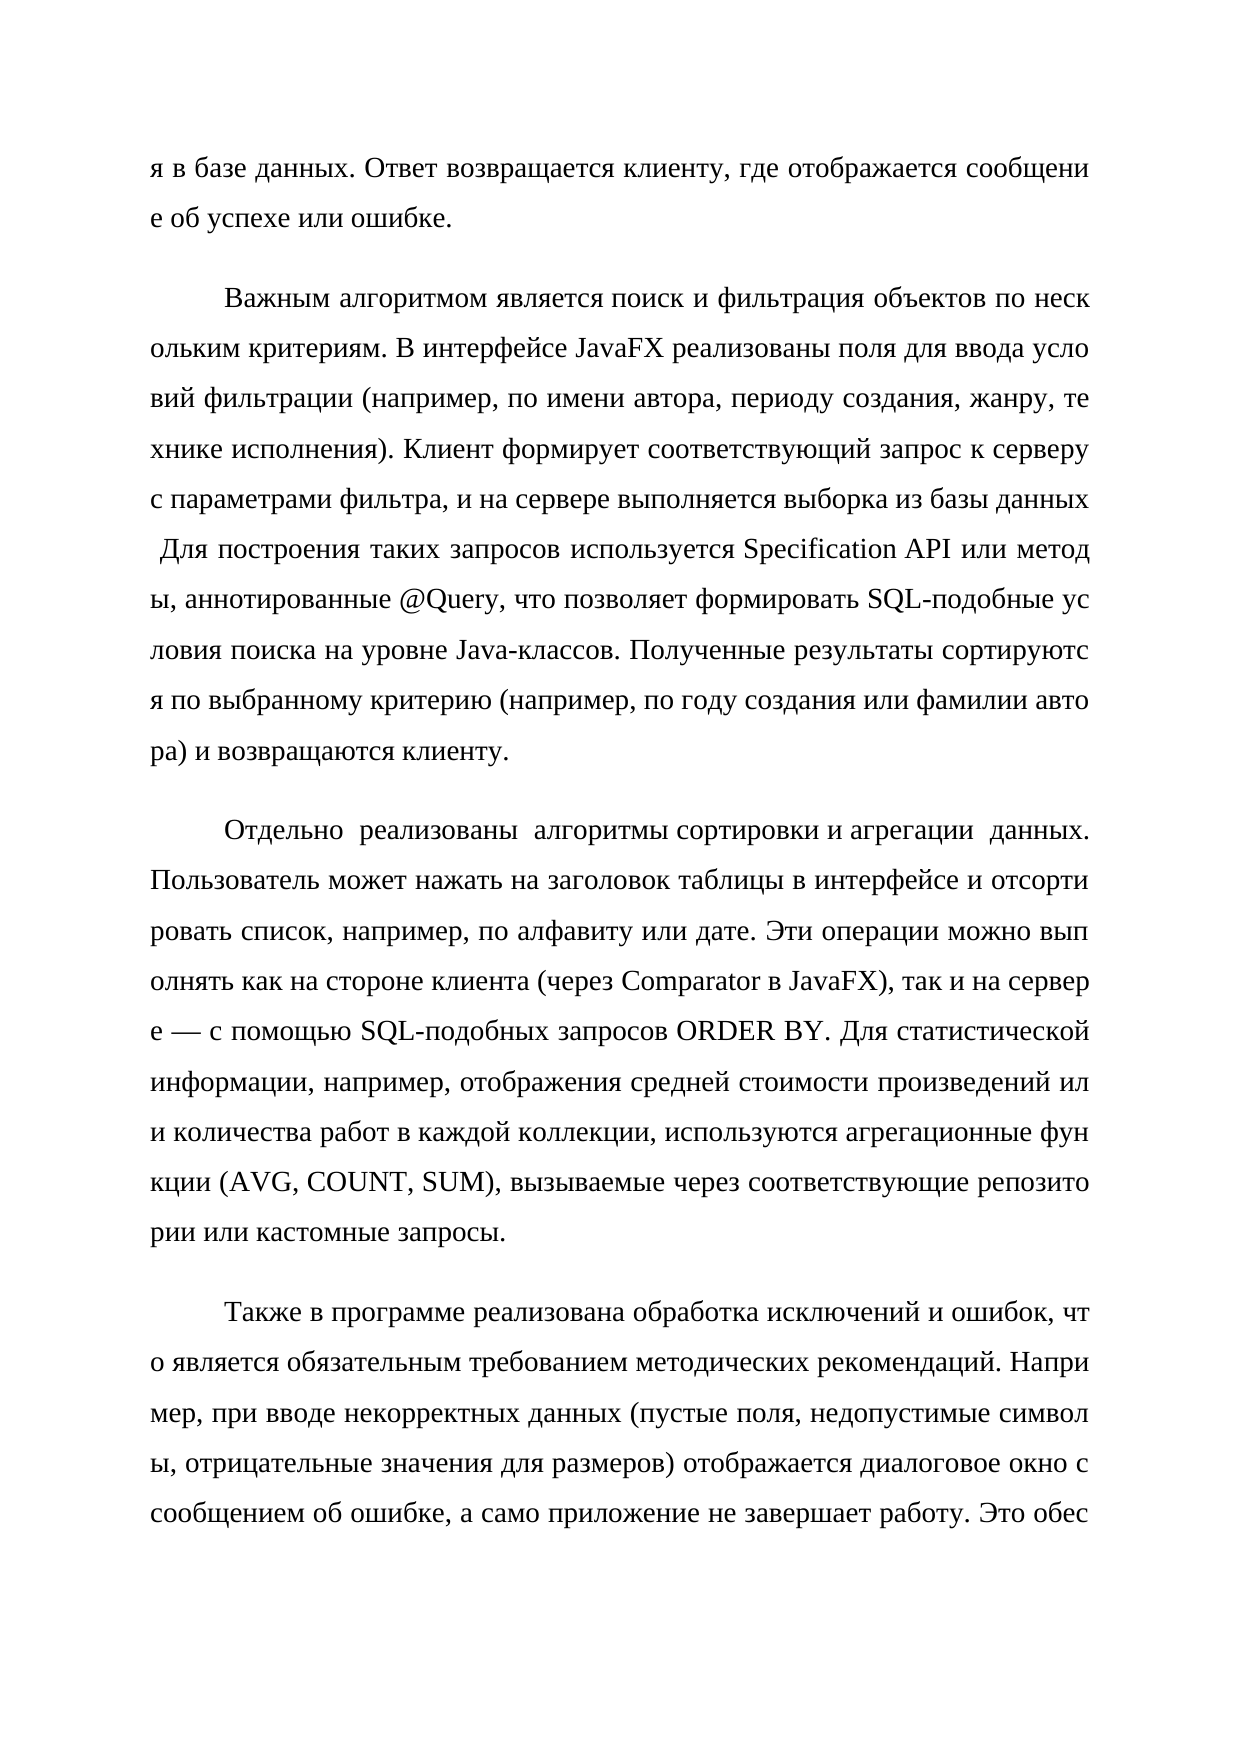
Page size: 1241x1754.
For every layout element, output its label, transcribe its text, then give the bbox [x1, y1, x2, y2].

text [150, 150, 1090, 234]
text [150, 1294, 1090, 1529]
text Важным алгоритмом является поиск и фильтрация объектов по нескольким критериям. В интерфейсе JavaFX реализованы поля для ввода условий фильтрации (например, по имени автора, периоду создания, жанру, технике исполнения). Клиент формирует соответствующий запрос к серверу с параметрами фильтра, и на сервере выполняется выборка из базы данных. Для построения таких запросов используется Specification API или методы, аннотированные @Query, что позволяет формировать SQL-подобные условия поиска на уровне Java-классов. Полученные результаты сортируются по выбранному критерию (например, по году создания или фамилии автора) и возвращаются клиенту. [150, 280, 1090, 766]
text Отдельно реализованы алгоритмы сортировки и агрегации данных. Пользователь может нажать на заголовок таблицы в интерфейсе и отсортировать список, например, по алфавиту или дате. Эти операции можно выполнять как на стороне клиента (через Comparator в JavaFX), так и на сервере — с помощью SQL-подобных запросов ORDER BY. Для статистической информации, например, отображения средней стоимости произведений или количества работ в каждой коллекции, используются агрегационные функции (AVG, COUNT, SUM), вызываемые через соответствующие репозитории или кастомные запросы. [150, 812, 1090, 1248]
